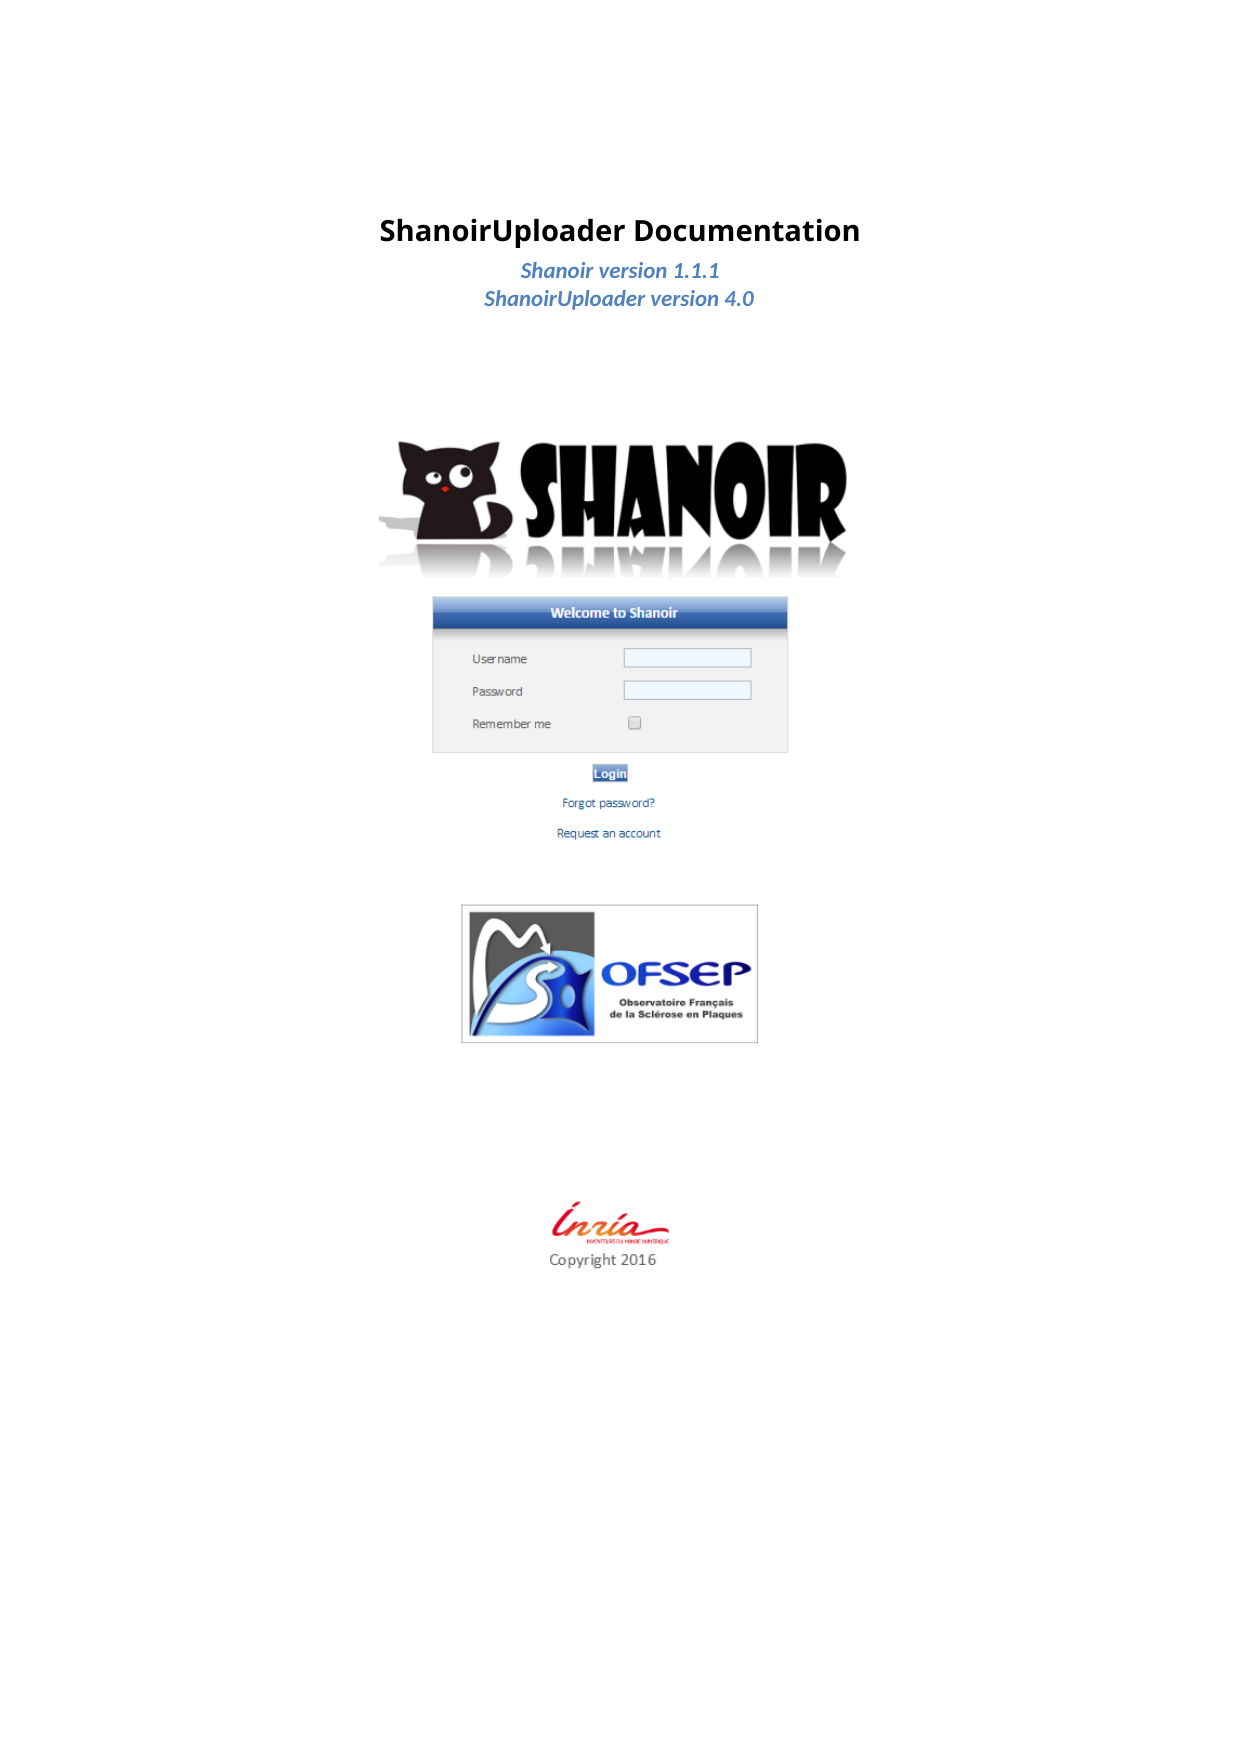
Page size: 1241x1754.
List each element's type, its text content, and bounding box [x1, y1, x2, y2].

picture [378, 423, 862, 1291]
text Shanoir version 1.1.1 [148, 256, 1093, 284]
text ShanoirUploader version 4.0 [148, 284, 1093, 312]
subtitle ShanoirUploader Documentation [148, 210, 1093, 250]
